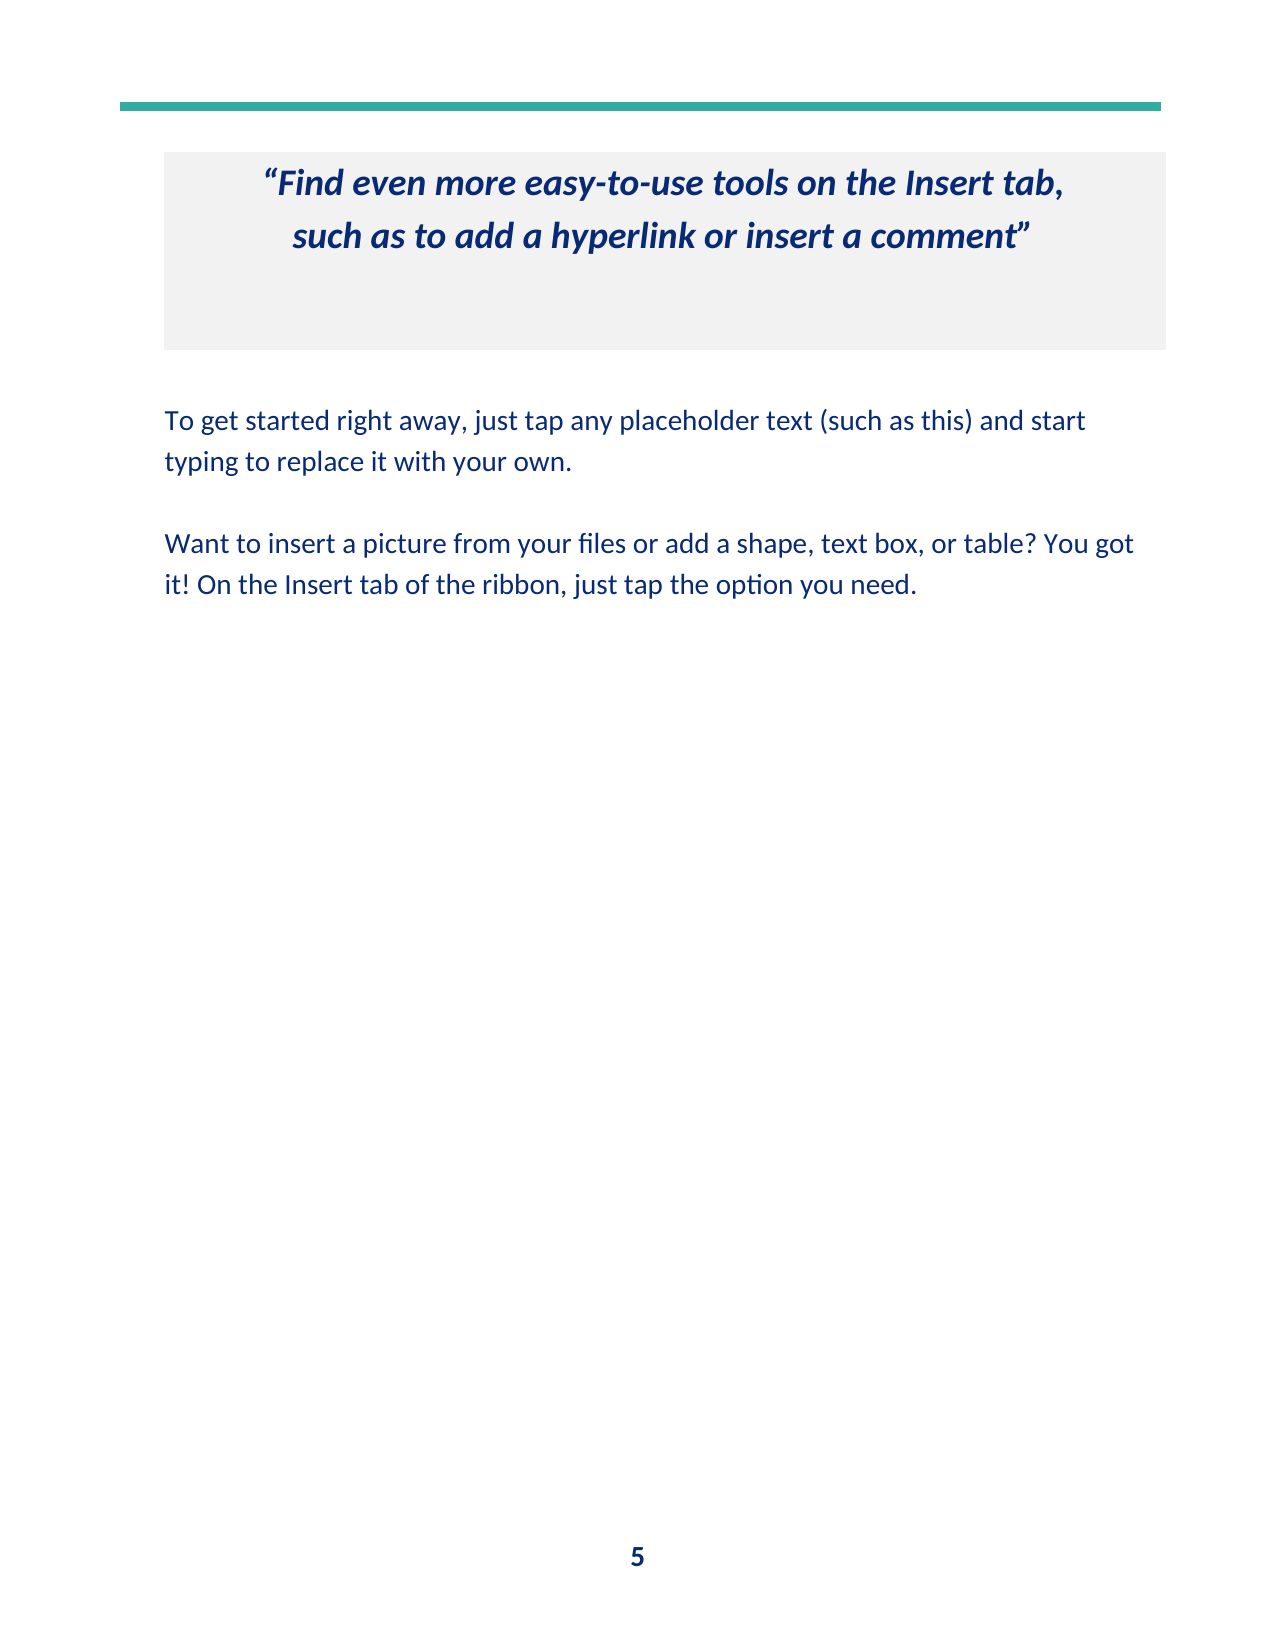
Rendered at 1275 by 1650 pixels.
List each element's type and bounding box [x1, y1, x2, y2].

table_cell [164, 350, 1166, 967]
table_cell [164, 152, 1166, 350]
